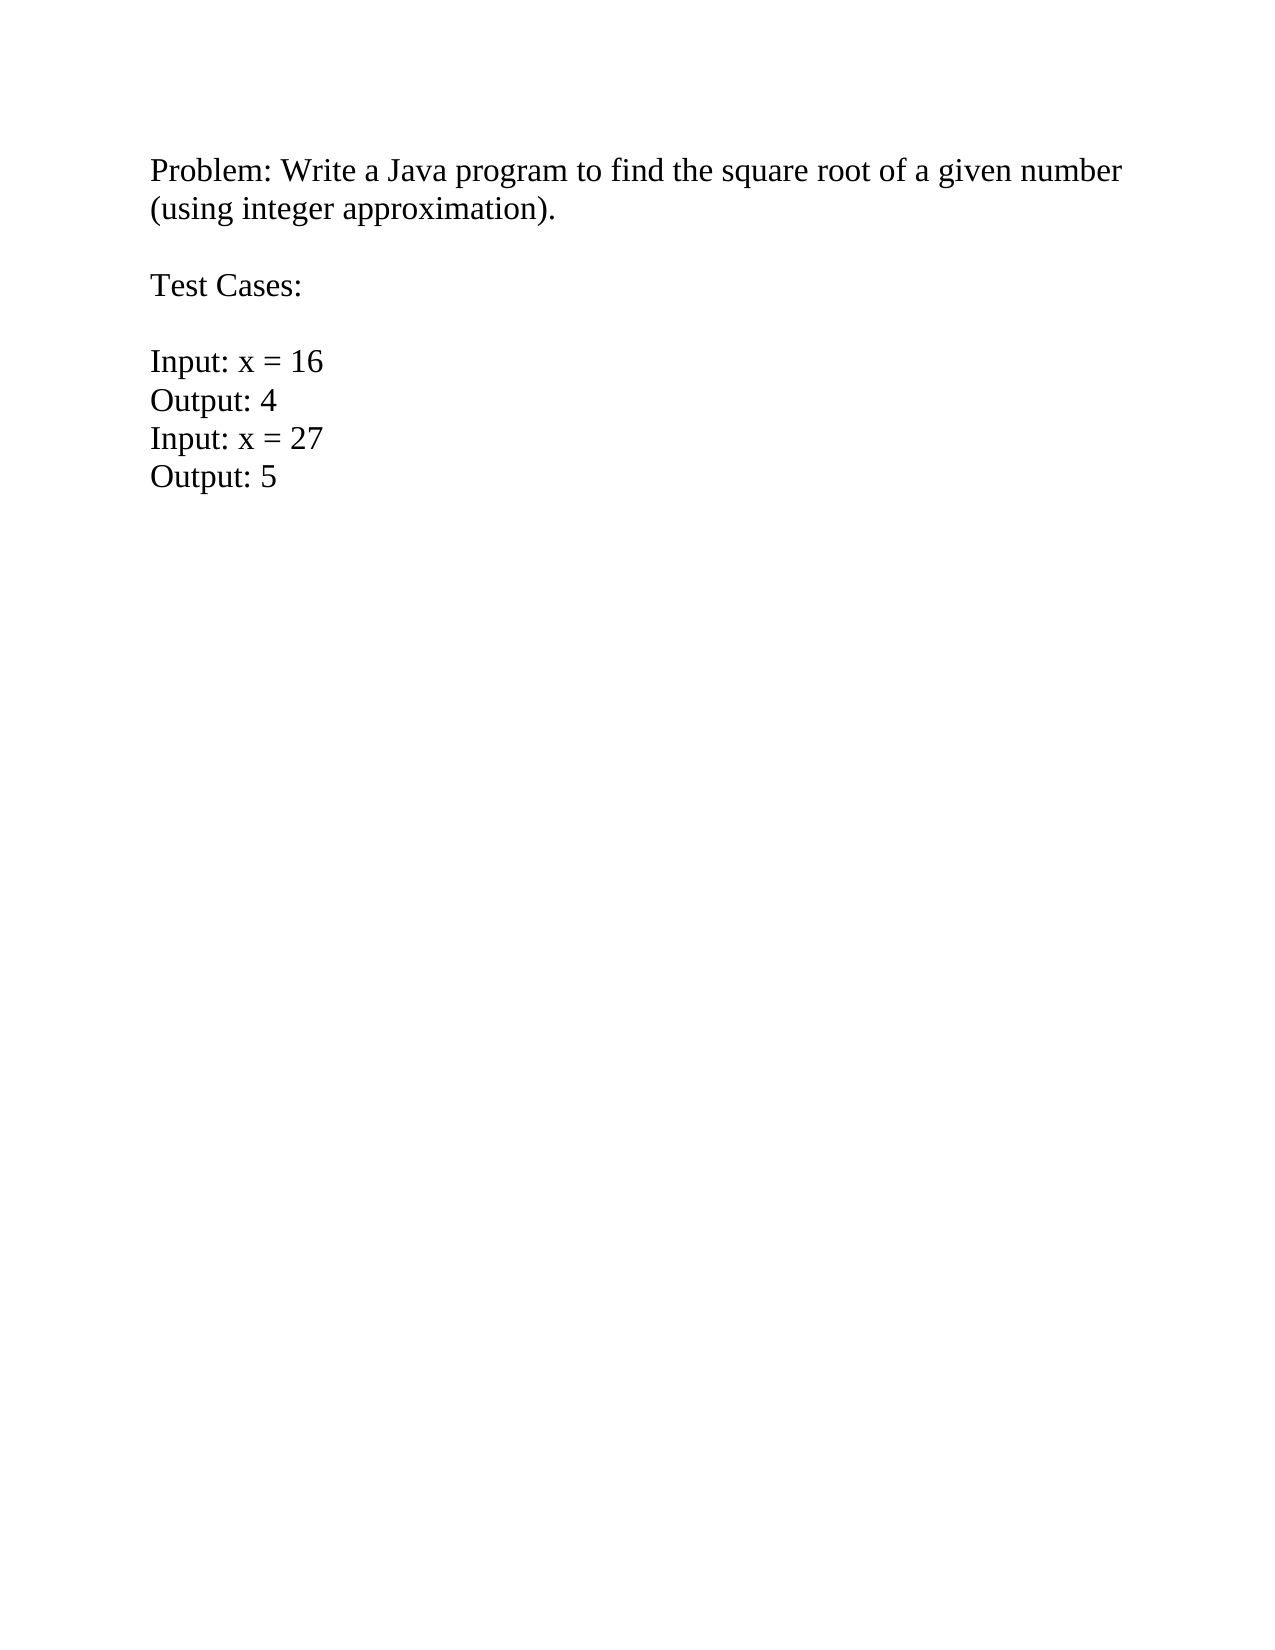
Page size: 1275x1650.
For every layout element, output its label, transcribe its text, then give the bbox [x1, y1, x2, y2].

text Problem: Write a Java program to find the square root of a given number (using integer approximation). [150, 150, 1125, 227]
text Test Cases: [150, 265, 1125, 303]
text Output: 5 [150, 457, 1125, 495]
text Input: x = 27 [150, 418, 1125, 457]
text Output: 4 [150, 380, 1125, 418]
text Input: x = 16 [150, 342, 1125, 380]
